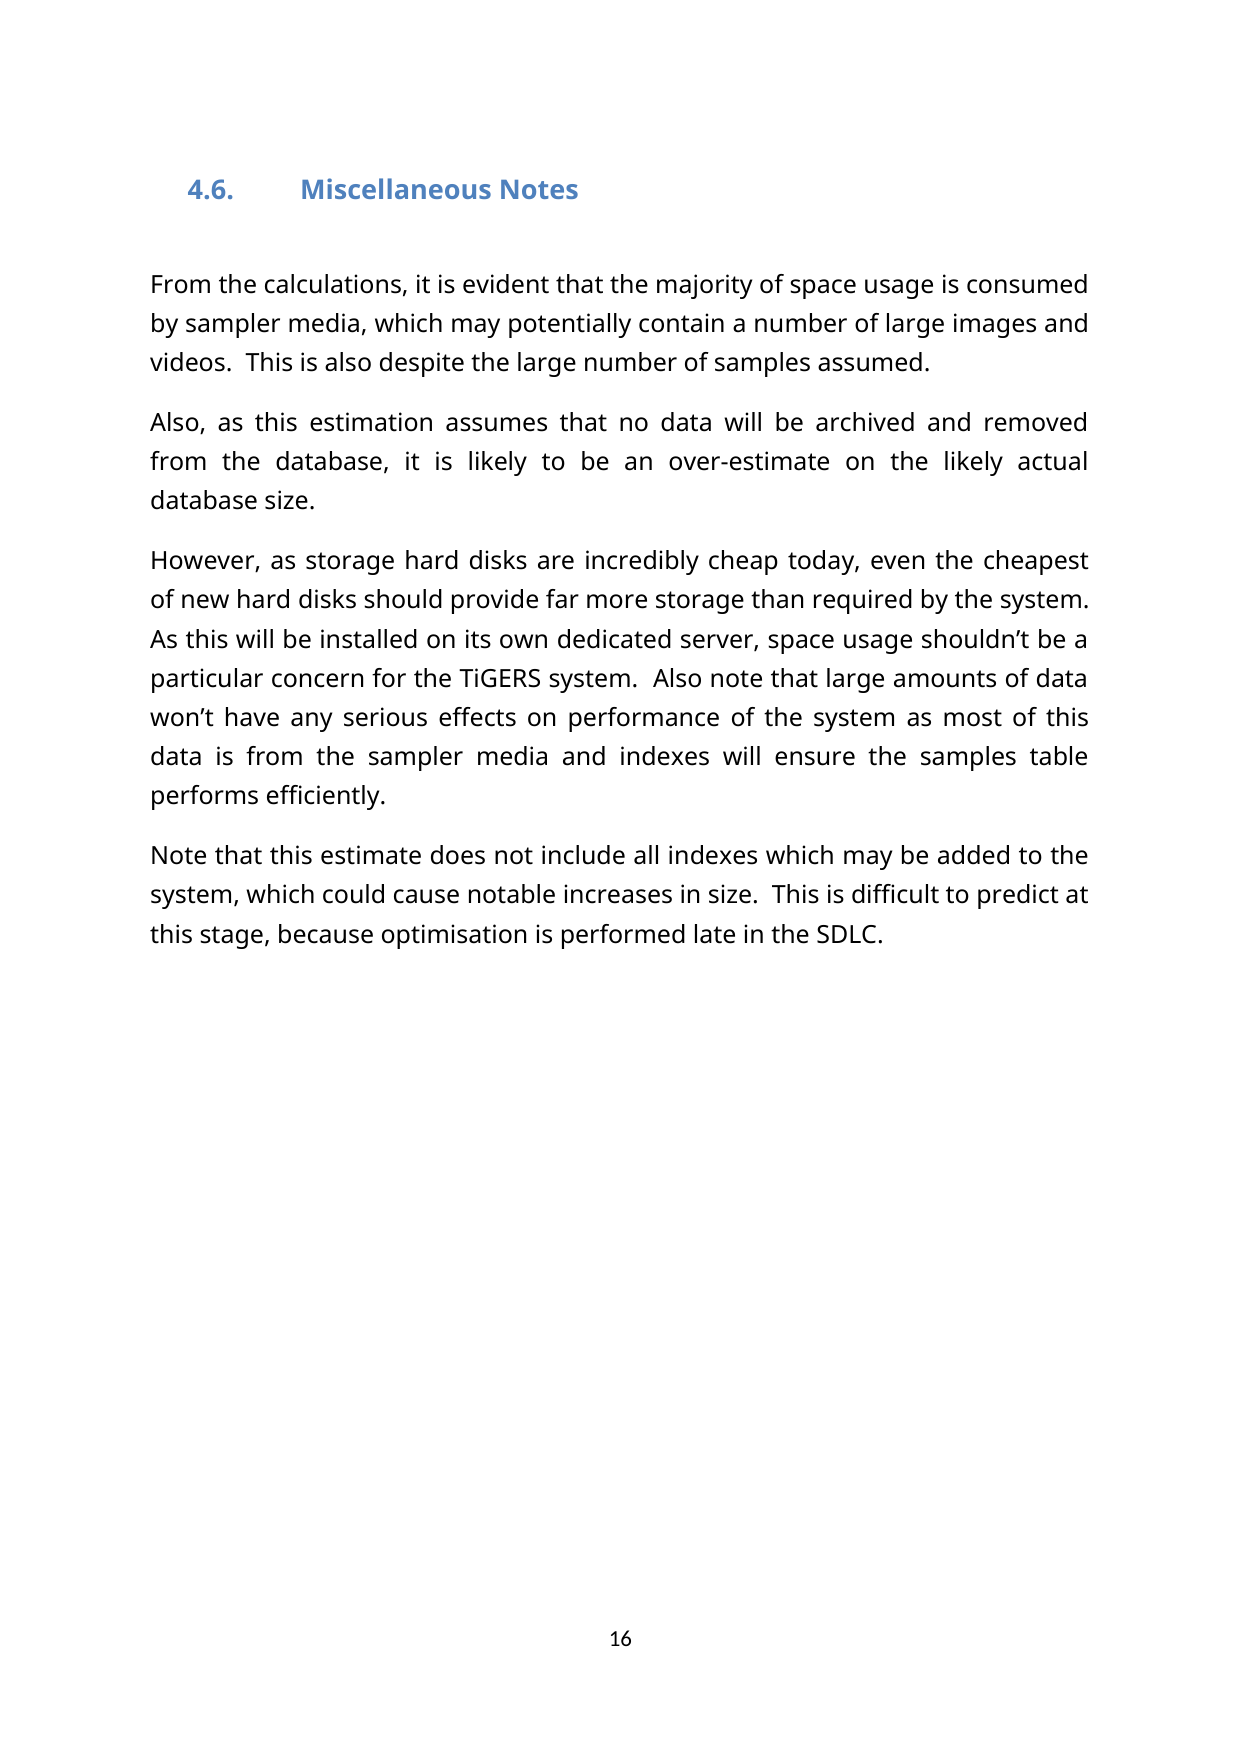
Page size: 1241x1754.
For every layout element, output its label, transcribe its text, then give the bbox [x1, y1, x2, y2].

subtitle Miscellaneous Notes [187, 171, 1090, 208]
text Also, as this estimation assumes that no data will be archived and removed from the database, it is likely to be an over-estimate on the likely actual database size. [150, 404, 1090, 517]
text However, as storage hard disks are incredibly cheap today, even the cheapest of new hard disks should provide far more storage than required by the system. As this will be installed on its own dedicated server, space usage shouldn’t be a particular concern for the TiGERS system. Also note that large amounts of data won’t have any serious effects on performance of the system as most of this data is from the sampler media and indexes will ensure the samples table performs efficiently. [150, 543, 1090, 812]
text Note that this estimate does not include all indexes which may be added to the system, which could cause notable increases in size. This is difficult to predict at this stage, because optimisation is performed late in the SDLC. [150, 838, 1090, 950]
text From the calculations, it is evident that the majority of space usage is consumed by sampler media, which may potentially contain a number of large images and videos. This is also despite the large number of samples assumed. [150, 266, 1090, 379]
